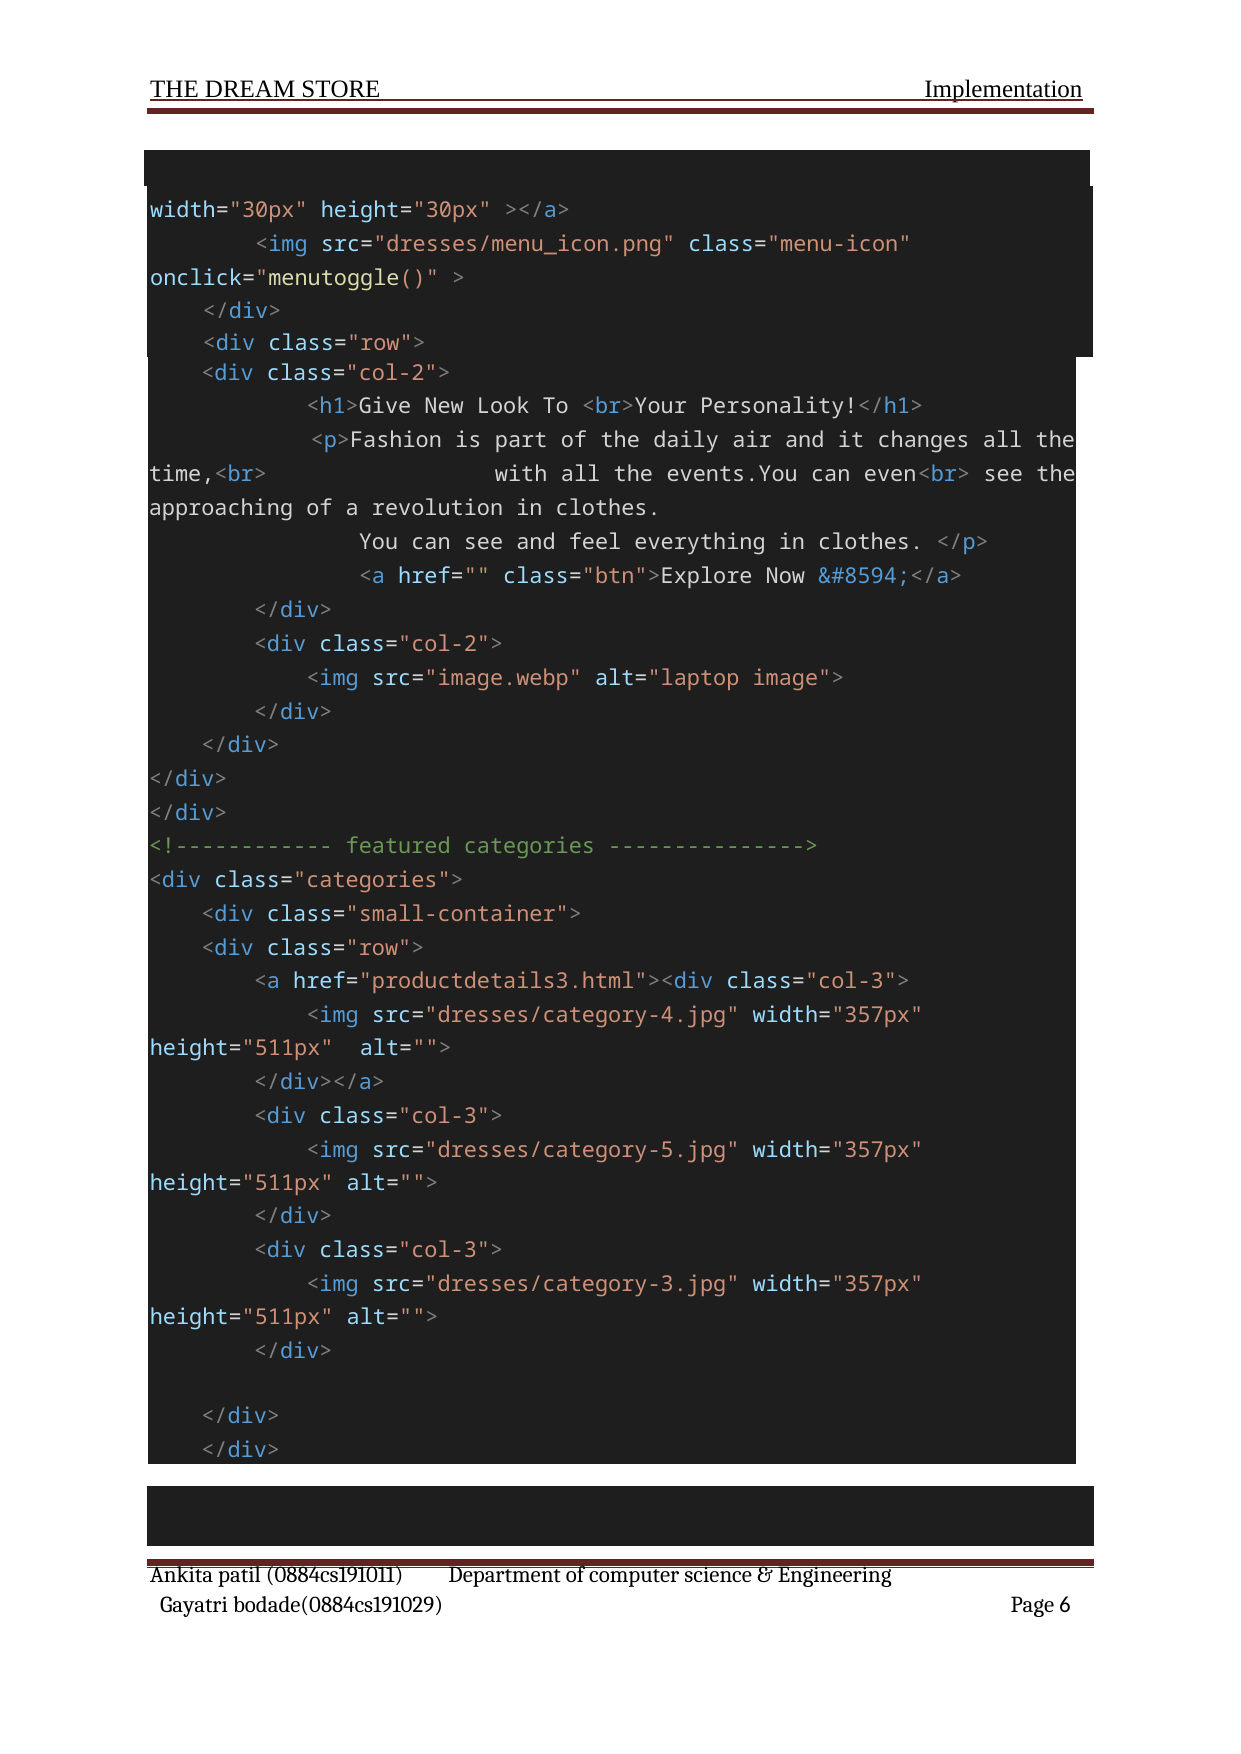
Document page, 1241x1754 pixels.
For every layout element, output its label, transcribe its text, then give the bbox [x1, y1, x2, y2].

text <a href="productdetails3.html"><div class="col-3"> [148, 965, 1076, 995]
text </div> [148, 797, 1076, 826]
text </div> [148, 763, 1076, 793]
text <div class="col-3"> [148, 1234, 1076, 1264]
text <img src="image.webp" alt="laptop image"> [148, 662, 1076, 692]
text </div></a> [148, 1066, 1076, 1096]
text <p>Fashion is part of the daily air and it changes all the time,<br> with all the events.You can even<br> see the approaching of a revolution in clothes. [148, 424, 1076, 522]
text You can see and feel everything in clothes. </p> [148, 526, 1076, 556]
text <div class="col-2"> [148, 628, 1076, 658]
text </div> [148, 1335, 1076, 1364]
text <img src="dresses/category-3.jpg" width="357px" height="511px" alt=""> [148, 1268, 1076, 1331]
text </div> [148, 1200, 1076, 1230]
text <h1>Give New Look To <br>Your Personality!</h1> [148, 390, 1076, 420]
text </div> [148, 696, 1076, 725]
text </div> [148, 594, 1076, 624]
text <div class="small-container"> [148, 898, 1076, 928]
text <a href="" class="btn">Explore Now &#8594;</a> [148, 560, 1076, 590]
text <img src="dresses/category-4.jpg" width="357px" height="511px" alt=""> [148, 999, 1076, 1062]
text </div> [148, 1400, 1076, 1430]
text <div class="col-2"> [148, 357, 1076, 386]
text <div class="col-3"> [148, 1100, 1076, 1129]
text <!------------ featured categories ---------------> [148, 830, 1076, 860]
text </div> [148, 1434, 1076, 1464]
text <img src="dresses/category-5.jpg" width="357px" height="511px" alt=""> [148, 1133, 1076, 1196]
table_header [147, 186, 1093, 357]
text </div> [148, 729, 1076, 759]
text <div class="row"> [148, 932, 1076, 961]
text <div class="categories"> [148, 864, 1076, 894]
